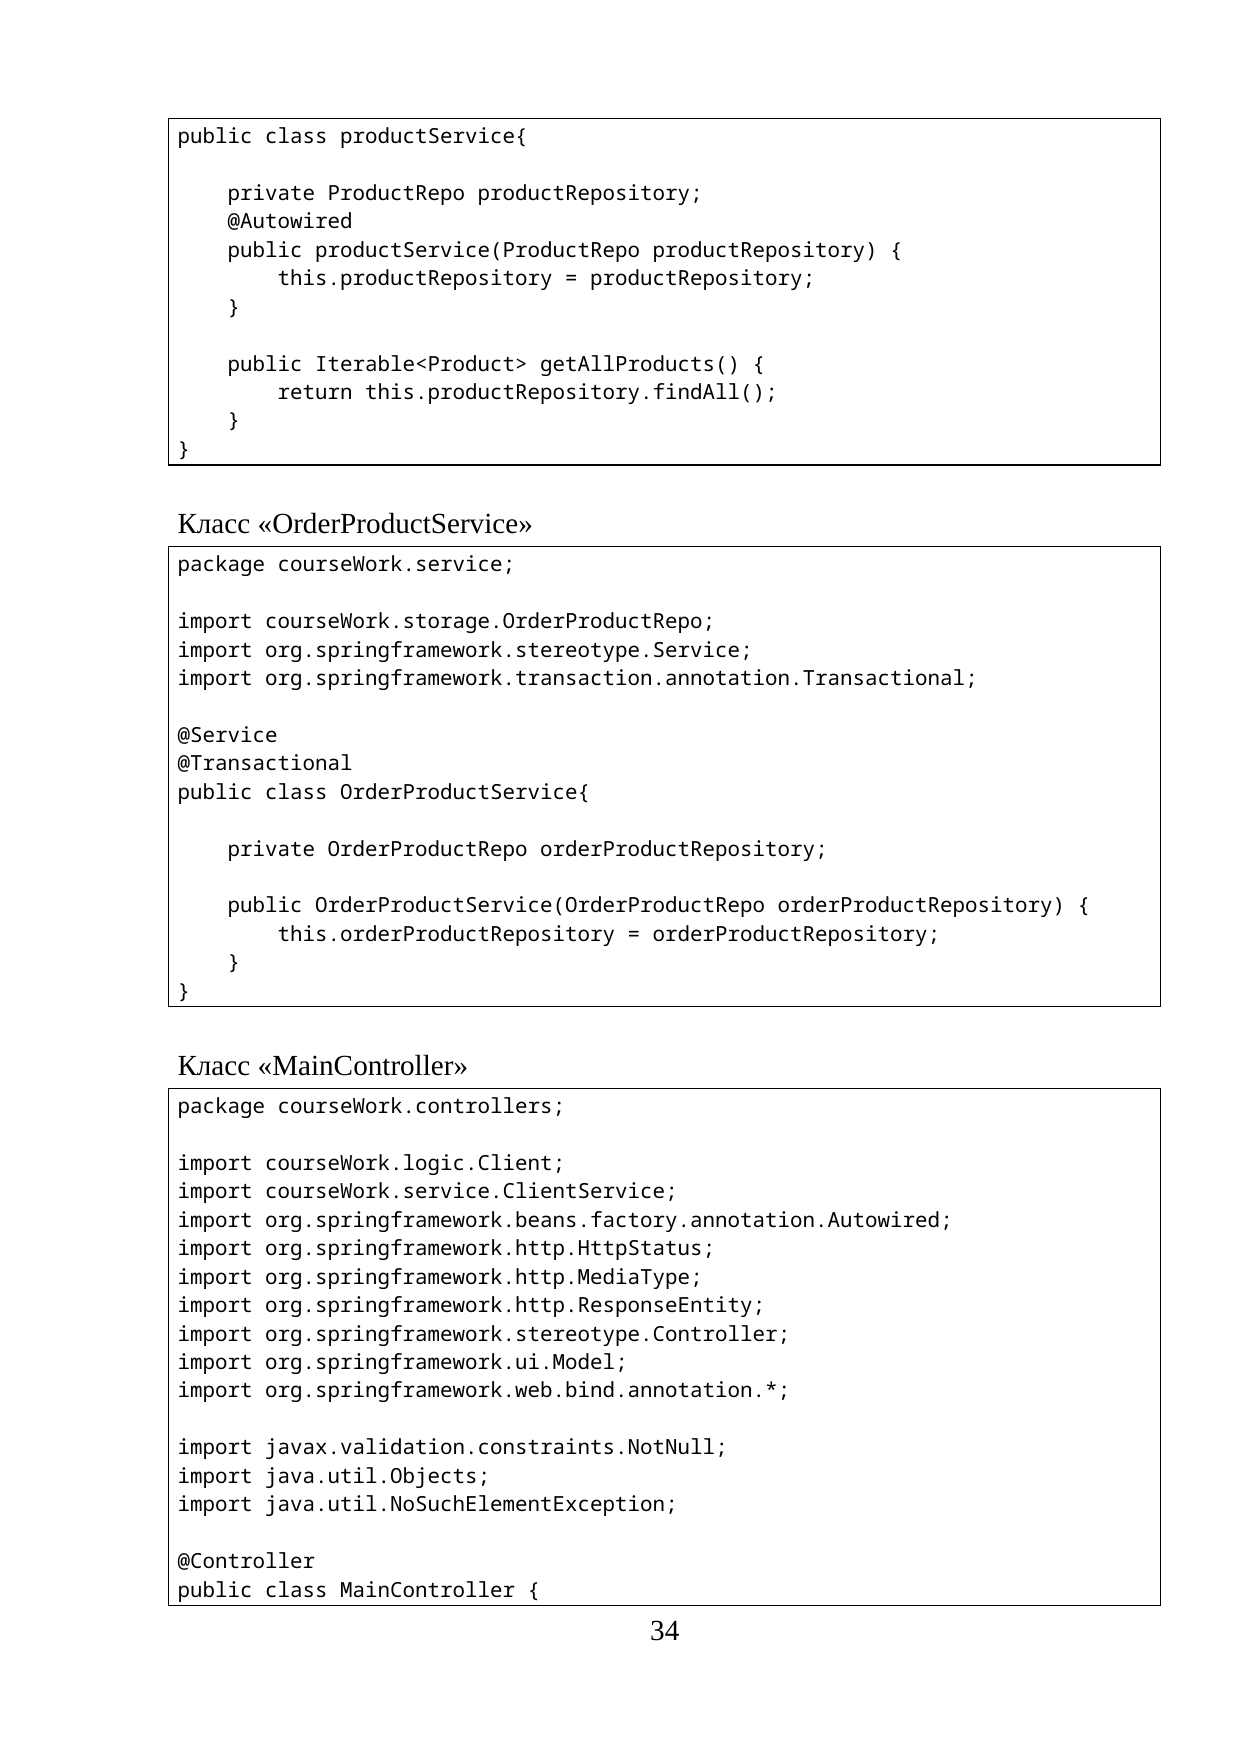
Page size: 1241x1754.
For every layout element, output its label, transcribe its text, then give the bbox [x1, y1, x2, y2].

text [169, 119, 1160, 464]
text package courseWork.service; import courseWork.storage.OrderProductRepo; import org.springframework.stereotype.Service; import org.springframework.transaction.annotation.Transactional; @Service @Transactional public class OrderProductService{ private OrderProductRepo orderProductRepository; public OrderProductService(OrderProductRepo orderProductRepository) { this.orderProductRepository = orderProductRepository; } } [169, 547, 1160, 1006]
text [169, 1089, 1160, 1605]
text Класс «MainController» [177, 1048, 1152, 1081]
text Класс «OrderProductService» [177, 506, 1152, 539]
